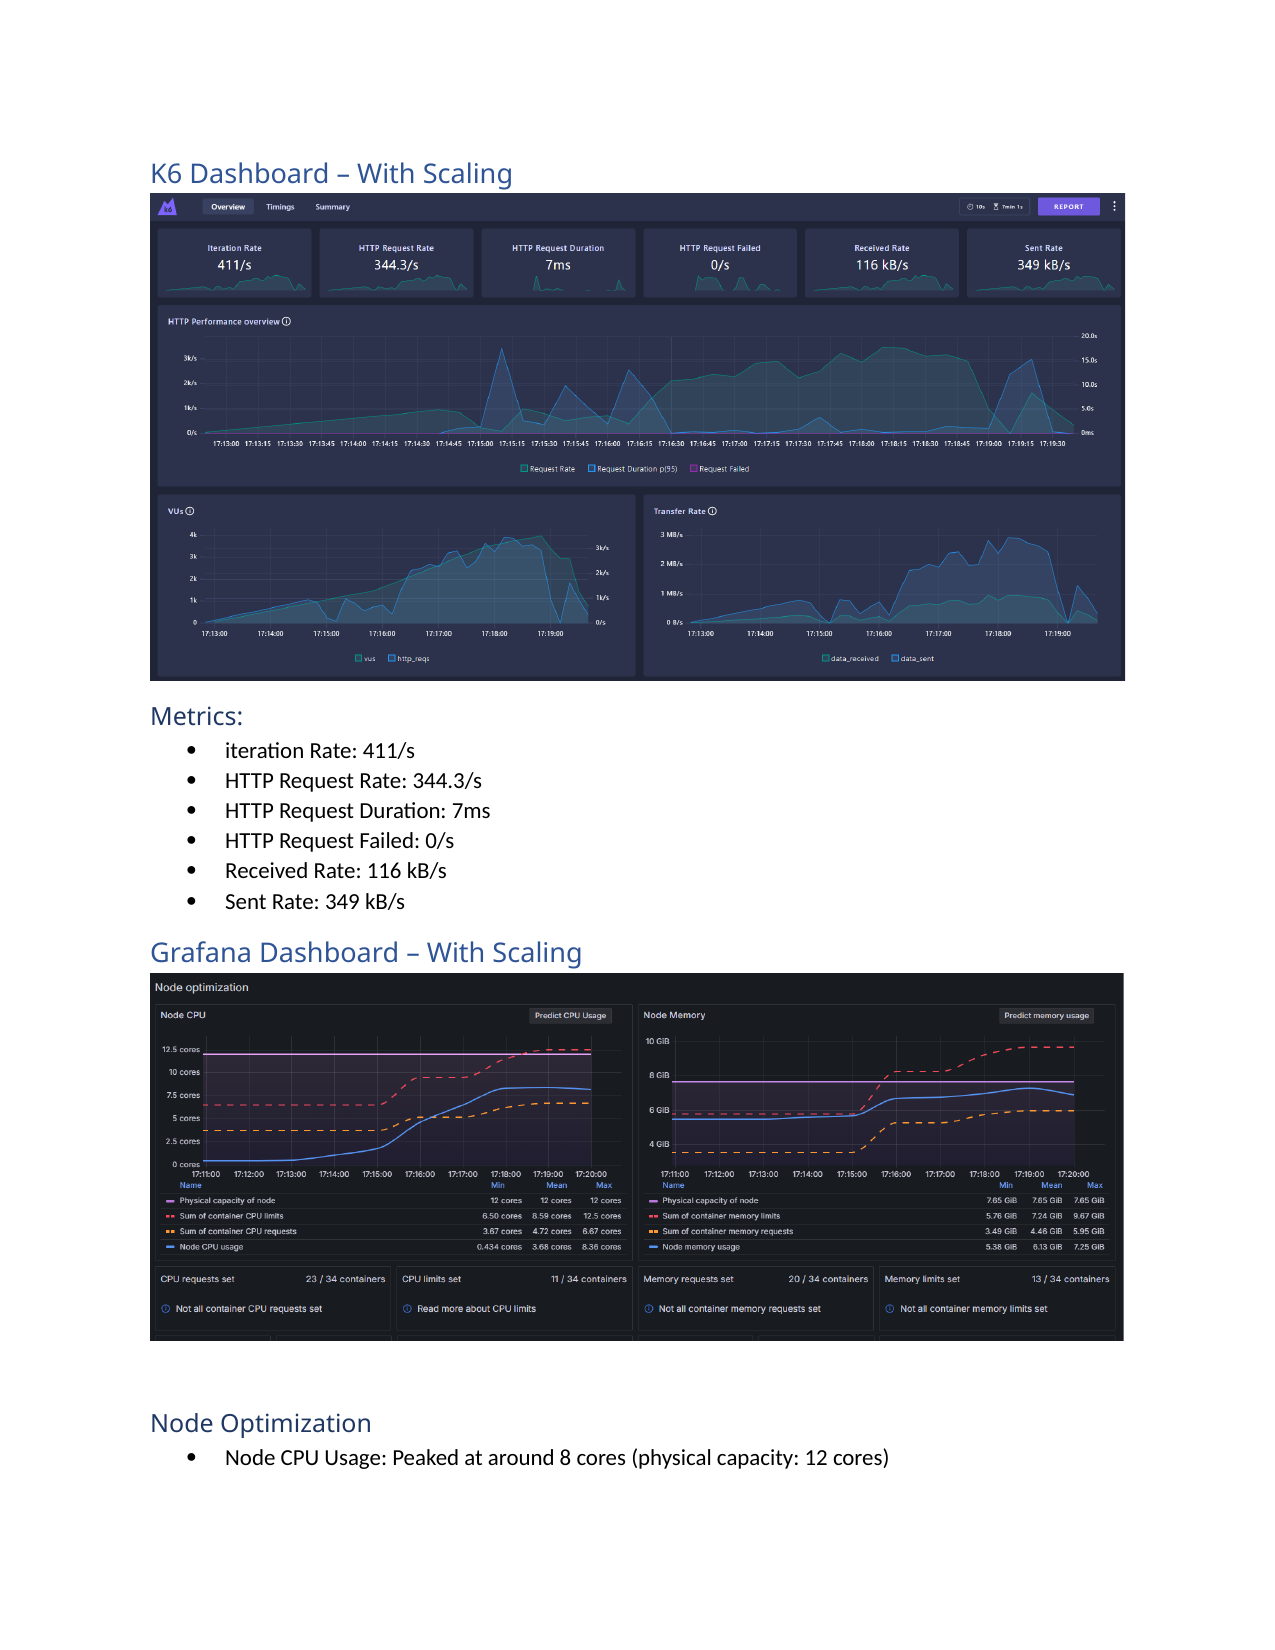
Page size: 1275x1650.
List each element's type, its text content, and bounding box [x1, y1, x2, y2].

list HTTP Request Duration: 7ms [187, 796, 1125, 824]
picture [150, 973, 1124, 1341]
picture [150, 193, 1125, 681]
list Received Rate: 116 kB/s [187, 857, 1125, 884]
list HTTP Request Failed: 0/s [187, 826, 1125, 854]
list iteration Rate: 411/s [187, 736, 1125, 764]
subtitle Metrics: [150, 699, 1125, 733]
subtitle K6 Dashboard – With Scaling [150, 154, 1125, 191]
subtitle Grafana Dashboard – With Scaling [150, 934, 1125, 971]
list Sent Rate: 349 kB/s [187, 887, 1125, 915]
list Node CPU Usage: Peaked at around 8 cores (physical capacity: 12 cores) [187, 1443, 1125, 1471]
subtitle Node Optimization [150, 1406, 1125, 1440]
list HTTP Request Rate: 344.3/s [187, 766, 1125, 794]
